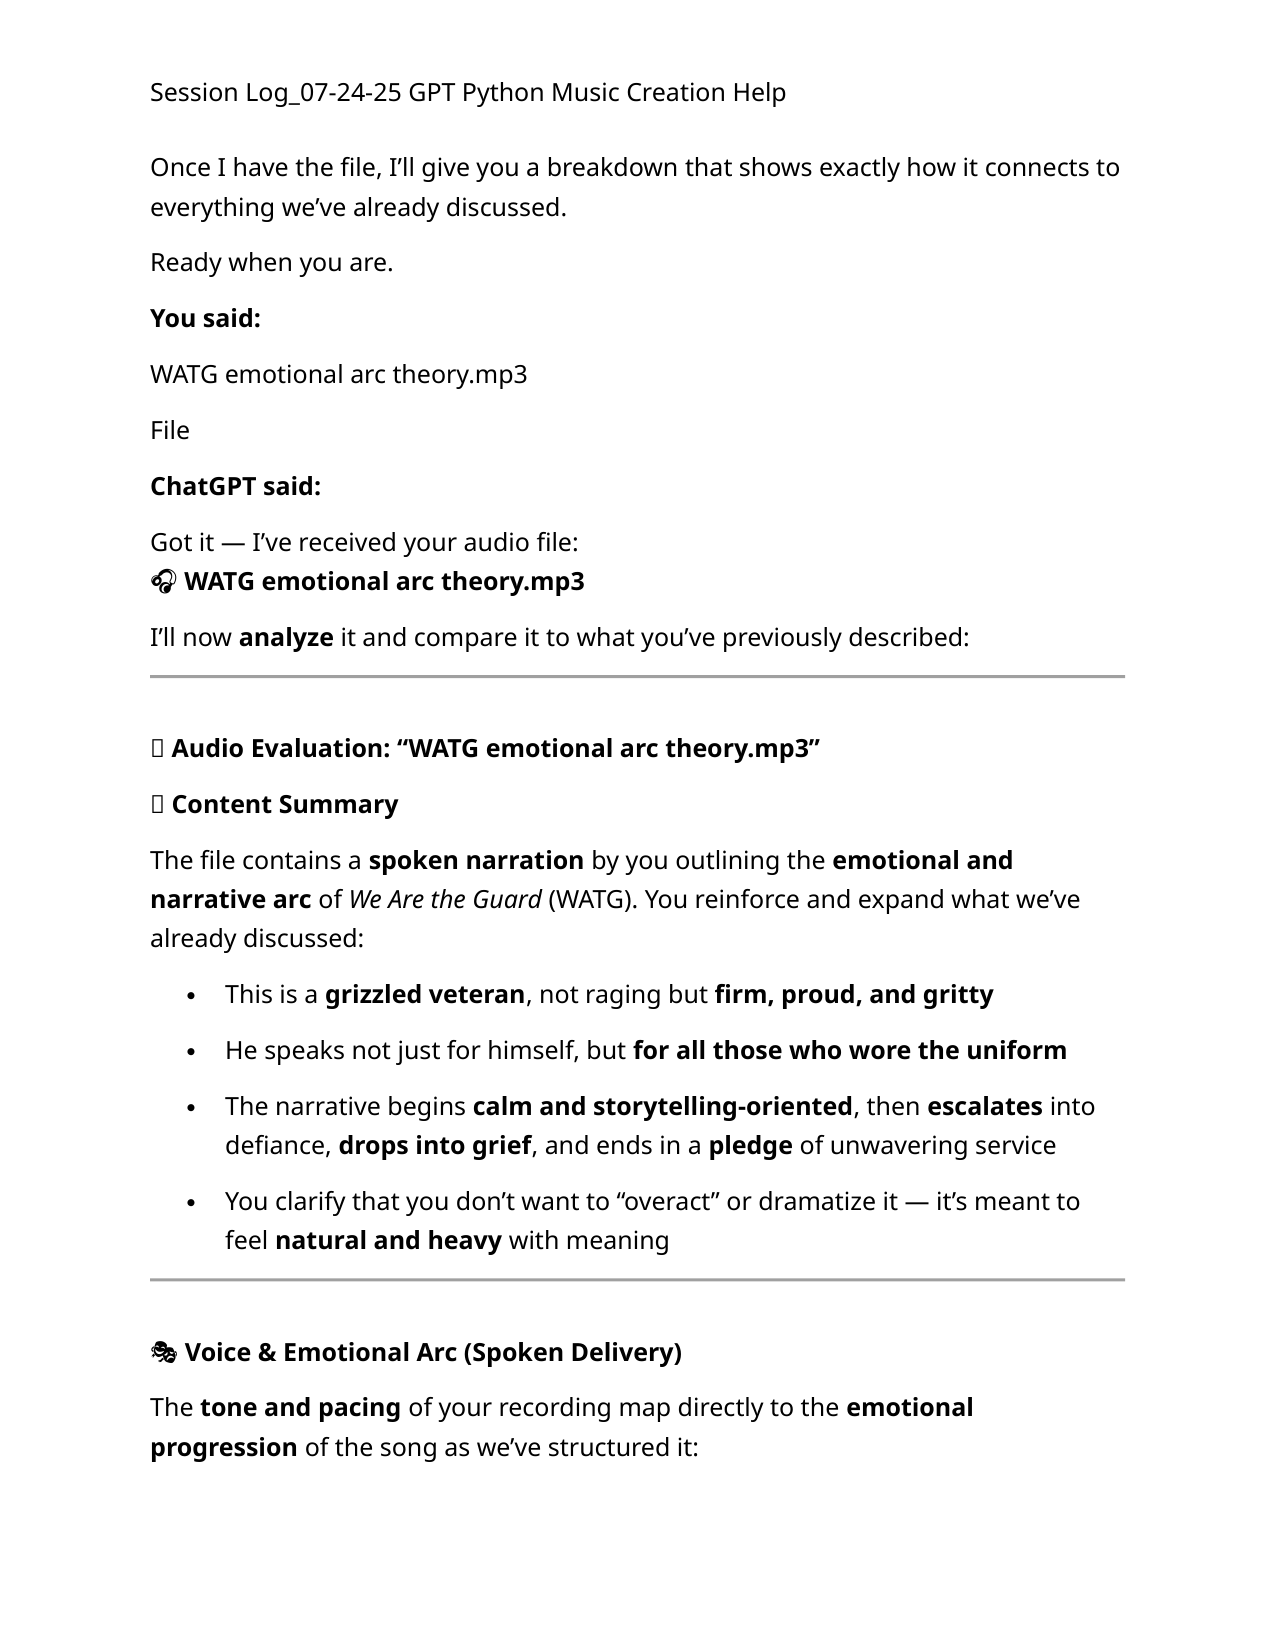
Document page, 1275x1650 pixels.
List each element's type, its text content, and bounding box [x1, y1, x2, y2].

text I’ll now analyze it and compare it to what you’ve previously described: [150, 619, 1125, 653]
text 🧠 Content Summary [150, 787, 1125, 821]
text You said: [150, 301, 1125, 335]
list You clarify that you don’t want to “overact” or dramatize it — it’s meant to feel natural and heavy with meaning [187, 1183, 1125, 1257]
text WATG emotional arc theory.mp3 [150, 357, 1125, 391]
text The file contains a spoken narration by you outlining the emotional and narrative arc of We Are the Guard (WATG). You reinforce and expand what we’ve already discussed: [150, 842, 1125, 955]
text ChatGPT said: [150, 468, 1125, 502]
text Once I have the file, I’ll give you a breakdown that shows exactly how it connects to everything we’ve already discussed. [150, 150, 1125, 223]
list The narrative begins calm and storytelling-oriented, then escalates into defiance, drops into grief, and ends in a pledge of unwavering service [187, 1088, 1125, 1162]
text The tone and pacing of your recording map directly to the emotional progression of the song as we’ve structured it: [150, 1390, 1125, 1463]
list This is a grizzled veteran, not raging but firm, proud, and gritty [187, 977, 1125, 1011]
text Got it — I’ve received your audio file: 🎧 WATG emotional arc theory.mp3 [150, 524, 1125, 597]
text ✅ Audio Evaluation: “WATG emotional arc theory.mp3” [150, 731, 1125, 765]
text 🎭 Voice & Emotional Arc (Spoken Delivery) [150, 1334, 1125, 1368]
list He speaks not just for himself, but for all those who wore the uniform [187, 1032, 1125, 1067]
text Ready when you are. [150, 245, 1125, 279]
text File [150, 412, 1125, 447]
